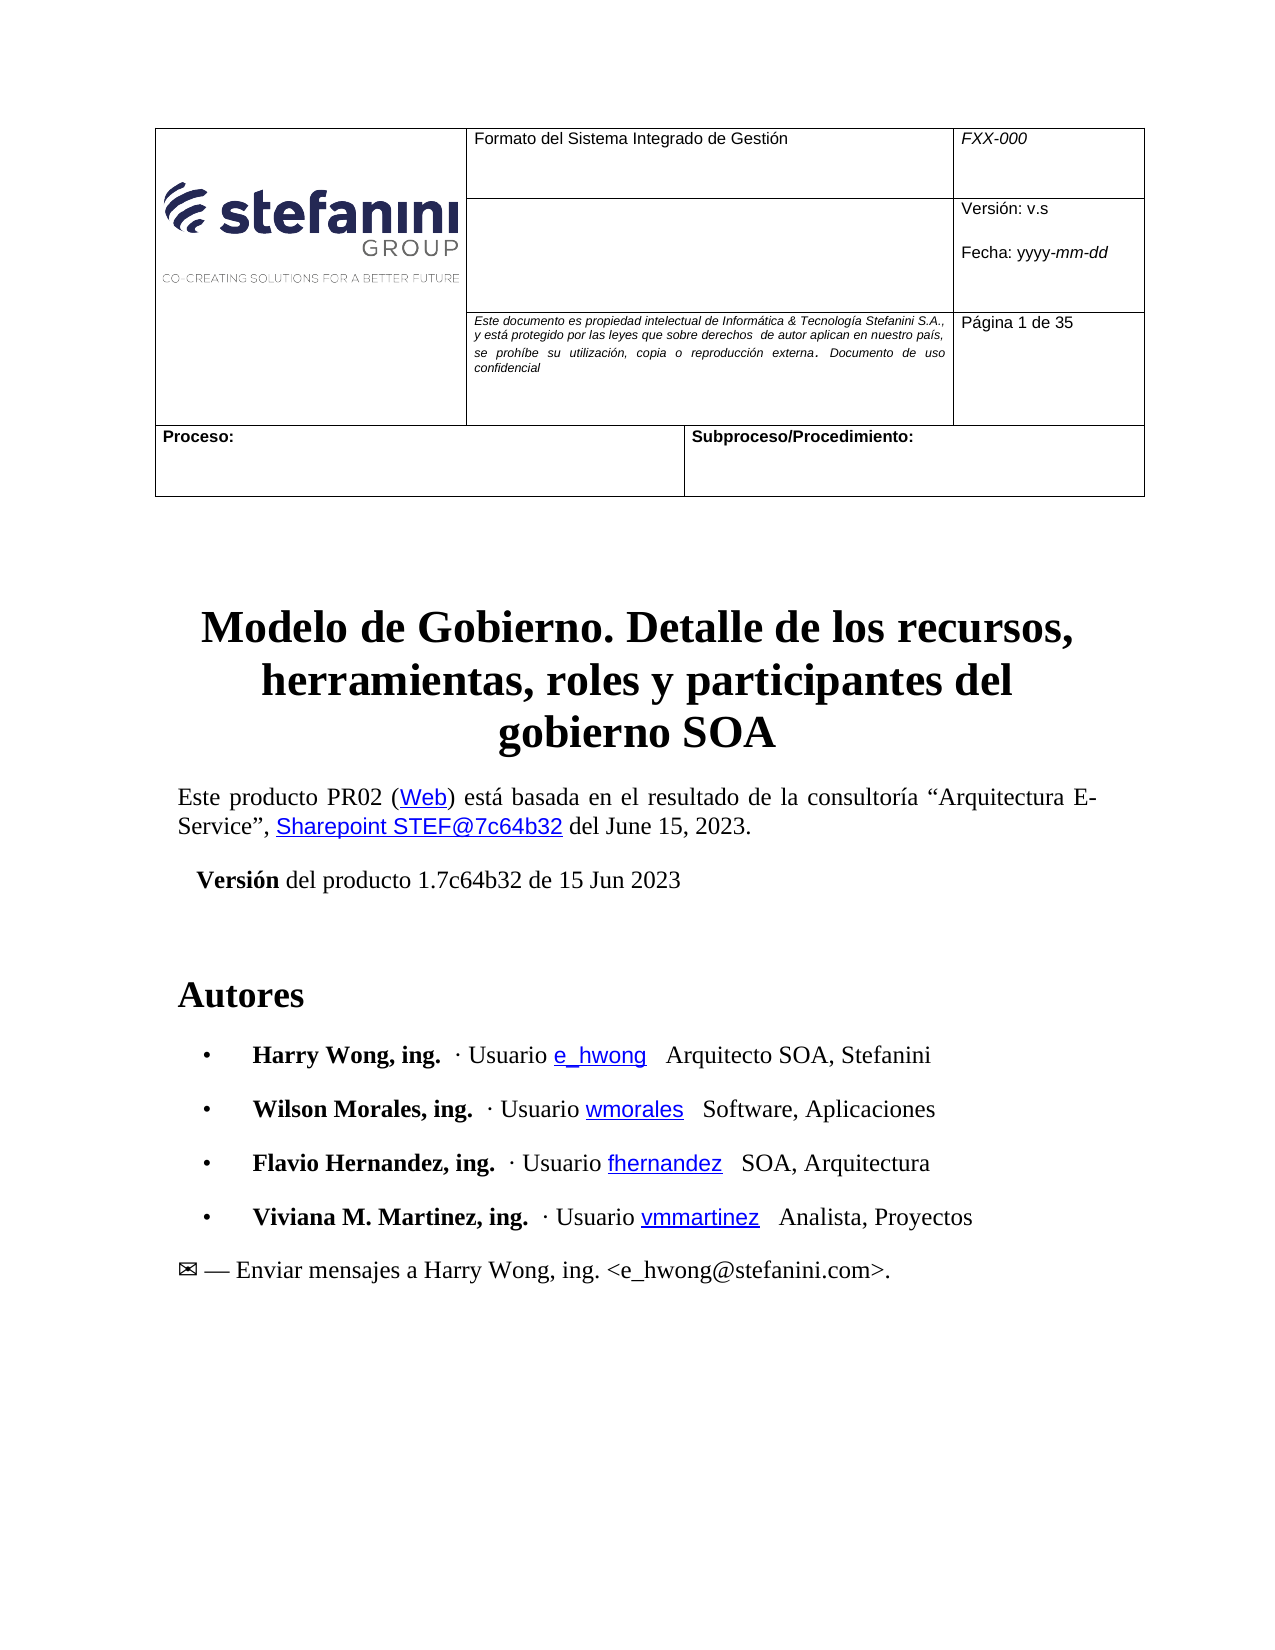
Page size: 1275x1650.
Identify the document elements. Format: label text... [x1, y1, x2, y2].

list Viviana M. Martinez, ing. · Usuario vmmartinez Analista, Proyectos [202, 1202, 1098, 1231]
list Flavio Hernandez, ing. · Usuario fhernandez SOA, Arquitectura [202, 1148, 1098, 1177]
picture [162, 182, 460, 286]
subtitle Autores [177, 972, 1098, 1016]
list Wilson Morales, ing. · Usuario wmorales Software, Aplicaciones [202, 1094, 1098, 1123]
text Este producto PR02 (Web) está basada en el resultado de la consultoría “Arquitectura E-Service”, Sharepoint STEF@7c64b32 del June 15, 2023. [177, 782, 1098, 840]
text Versión del producto 1.7c64b32 de 15 Jun 2023 [177, 865, 1098, 894]
title Modelo de Gobierno. Detalle de los recursos, herramientas, roles y participantes del gobierno SOA [177, 599, 1098, 757]
list Harry Wong, ing. · Usuario e_hwong Arquitecto SOA, Stefanini [202, 1041, 1098, 1069]
text ✉ — Enviar mensajes a Harry Wong, ing. <e_hwong@stefanini.com>. [177, 1256, 1098, 1284]
